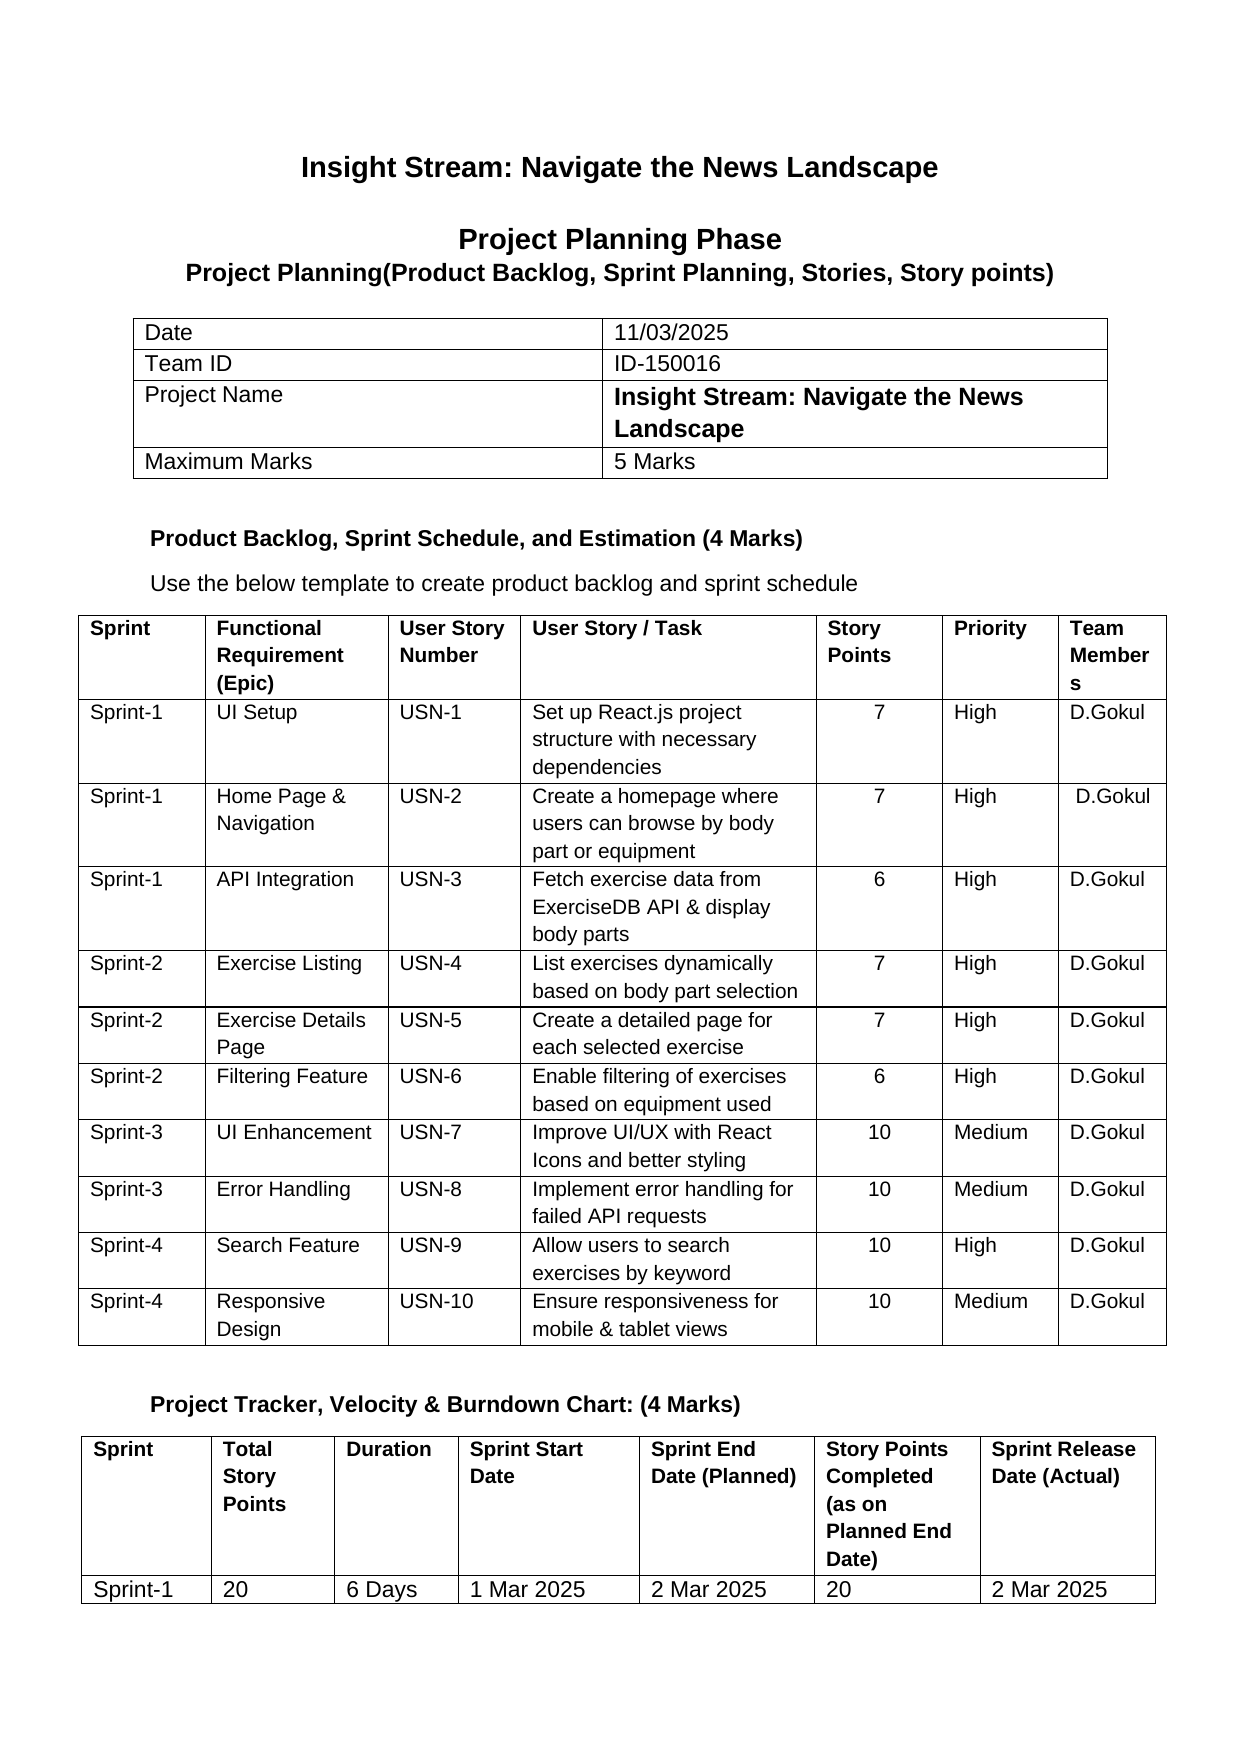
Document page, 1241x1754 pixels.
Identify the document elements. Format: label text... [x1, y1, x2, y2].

table_cell Fetch exercise data from ExerciseDB API & display body parts [521, 867, 816, 950]
table_cell High [943, 1064, 1058, 1119]
table_header Sprint Start Date [459, 1437, 639, 1575]
table_header Team Members [1059, 616, 1166, 698]
table_cell 6 [817, 867, 942, 950]
table_cell 6 Days [335, 1576, 458, 1603]
text Project Tracker, Velocity & Burndown Chart: (4 Marks) [150, 1391, 1090, 1417]
table_cell Sprint-1 [79, 700, 205, 782]
table_header Duration [335, 1437, 458, 1575]
table_cell D.Gokul [1059, 1008, 1166, 1063]
table_cell D.Gokul [1059, 1120, 1166, 1176]
table_cell Sprint-3 [79, 1120, 205, 1176]
table_cell Insight Stream: Navigate the News Landscape [603, 381, 1107, 447]
table_cell Medium [943, 1177, 1058, 1232]
table_header User Story Number [389, 616, 520, 698]
table_cell High [943, 867, 1058, 950]
table_cell Sprint-2 [79, 1064, 205, 1119]
table_header 11/03/2025 [603, 319, 1107, 349]
table_cell D.Gokul [1059, 951, 1166, 1006]
table_cell Search Feature [206, 1233, 388, 1288]
table_cell Medium [943, 1289, 1058, 1344]
table_cell Error Handling [206, 1177, 388, 1232]
table_cell Sprint-2 [79, 951, 205, 1006]
table_cell 2 Mar 2025 [640, 1576, 814, 1603]
table_cell D.Gokul [1059, 784, 1166, 866]
table_cell Sprint-4 [79, 1233, 205, 1288]
table_cell High [943, 784, 1058, 866]
table_header Sprint [82, 1437, 211, 1575]
table_cell D.Gokul [1059, 867, 1166, 950]
table_cell 20 [815, 1576, 980, 1603]
table_cell Sprint-2 [79, 1008, 205, 1063]
table_cell 1 Mar 2025 [459, 1576, 639, 1603]
table_header Sprint End Date (Planned) [640, 1437, 814, 1575]
text Project Planning Phase [150, 222, 1090, 256]
table_cell 20 [212, 1576, 334, 1603]
table_cell USN-3 [389, 867, 520, 950]
table_cell Improve UI/UX with React Icons and better styling [521, 1120, 816, 1176]
table_cell High [943, 1008, 1058, 1063]
table_cell 5 Marks [603, 448, 1107, 478]
table_cell High [943, 951, 1058, 1006]
table_header Sprint [79, 616, 205, 698]
table_cell USN-10 [389, 1289, 520, 1344]
table_cell D.Gokul [1059, 1064, 1166, 1119]
table_cell High [943, 700, 1058, 782]
table_header Story Points [817, 616, 942, 698]
table_cell 10 [817, 1177, 942, 1232]
table_header Priority [943, 616, 1058, 698]
table_cell Filtering Feature [206, 1064, 388, 1119]
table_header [815, 1437, 980, 1575]
table_cell Project Name [134, 381, 602, 447]
text Project Planning(Product Backlog, Sprint Planning, Stories, Story points) [150, 258, 1090, 287]
table_header Date [134, 319, 602, 349]
table_cell USN-9 [389, 1233, 520, 1288]
table_header Sprint Release Date (Actual) [981, 1437, 1155, 1575]
text Product Backlog, Sprint Schedule, and Estimation (4 Marks) [150, 524, 1090, 551]
table_cell Maximum Marks [134, 448, 602, 478]
table_cell Create a homepage where users can browse by body part or equipment [521, 784, 816, 866]
table_cell Ensure responsiveness for mobile & tablet views [521, 1289, 816, 1344]
table_cell Team ID [134, 350, 602, 380]
table_cell Sprint-1 [79, 867, 205, 950]
table_cell API Integration [206, 867, 388, 950]
table_cell Responsive Design [206, 1289, 388, 1344]
table_cell Exercise Details Page [206, 1008, 388, 1063]
table_cell 7 [817, 700, 942, 782]
table_cell USN-1 [389, 700, 520, 782]
table_cell Medium [943, 1120, 1058, 1176]
table_cell Sprint-4 [79, 1289, 205, 1344]
table_header Total Story Points [212, 1437, 334, 1575]
table_cell USN-8 [389, 1177, 520, 1232]
table_cell 6 [817, 1064, 942, 1119]
table_cell Sprint-1 [82, 1576, 211, 1603]
table_cell UI Enhancement [206, 1120, 388, 1176]
table_cell 7 [817, 1008, 942, 1063]
table_header Functional Requirement (Epic) [206, 616, 388, 698]
table_cell Create a detailed page for each selected exercise [521, 1008, 816, 1063]
table_cell High [943, 1233, 1058, 1288]
table_header User Story / Task [521, 616, 816, 698]
table_cell Sprint-3 [79, 1177, 205, 1232]
table_cell D.Gokul [1059, 1289, 1166, 1344]
table_cell Set up React.js project structure with necessary dependencies [521, 700, 816, 782]
table_cell 10 [817, 1120, 942, 1176]
table_cell Implement error handling for failed API requests [521, 1177, 816, 1232]
text Use the below template to create product backlog and sprint schedule [150, 569, 1090, 596]
table_cell Allow users to search exercises by keyword [521, 1233, 816, 1288]
table_cell D.Gokul [1059, 1177, 1166, 1232]
table_cell 10 [817, 1233, 942, 1288]
table_cell 10 [817, 1289, 942, 1344]
text Insight Stream: Navigate the News Landscape [150, 150, 1090, 183]
table_cell USN-2 [389, 784, 520, 866]
table_cell List exercises dynamically based on body part selection [521, 951, 816, 1006]
table_cell D.Gokul [1059, 1233, 1166, 1288]
table_cell USN-4 [389, 951, 520, 1006]
table_cell 7 [817, 951, 942, 1006]
table_cell Home Page & Navigation [206, 784, 388, 866]
table_cell USN-5 [389, 1008, 520, 1063]
table_cell Exercise Listing [206, 951, 388, 1006]
table_cell 7 [817, 784, 942, 866]
table_cell USN-7 [389, 1120, 520, 1176]
table_cell Sprint-1 [79, 784, 205, 866]
table_cell 2 Mar 2025 [981, 1576, 1155, 1603]
table_cell UI Setup [206, 700, 388, 782]
table_cell Enable filtering of exercises based on equipment used [521, 1064, 816, 1119]
table_cell ID-150016 [603, 350, 1107, 380]
table_cell D.Gokul [1059, 700, 1166, 782]
table_cell USN-6 [389, 1064, 520, 1119]
